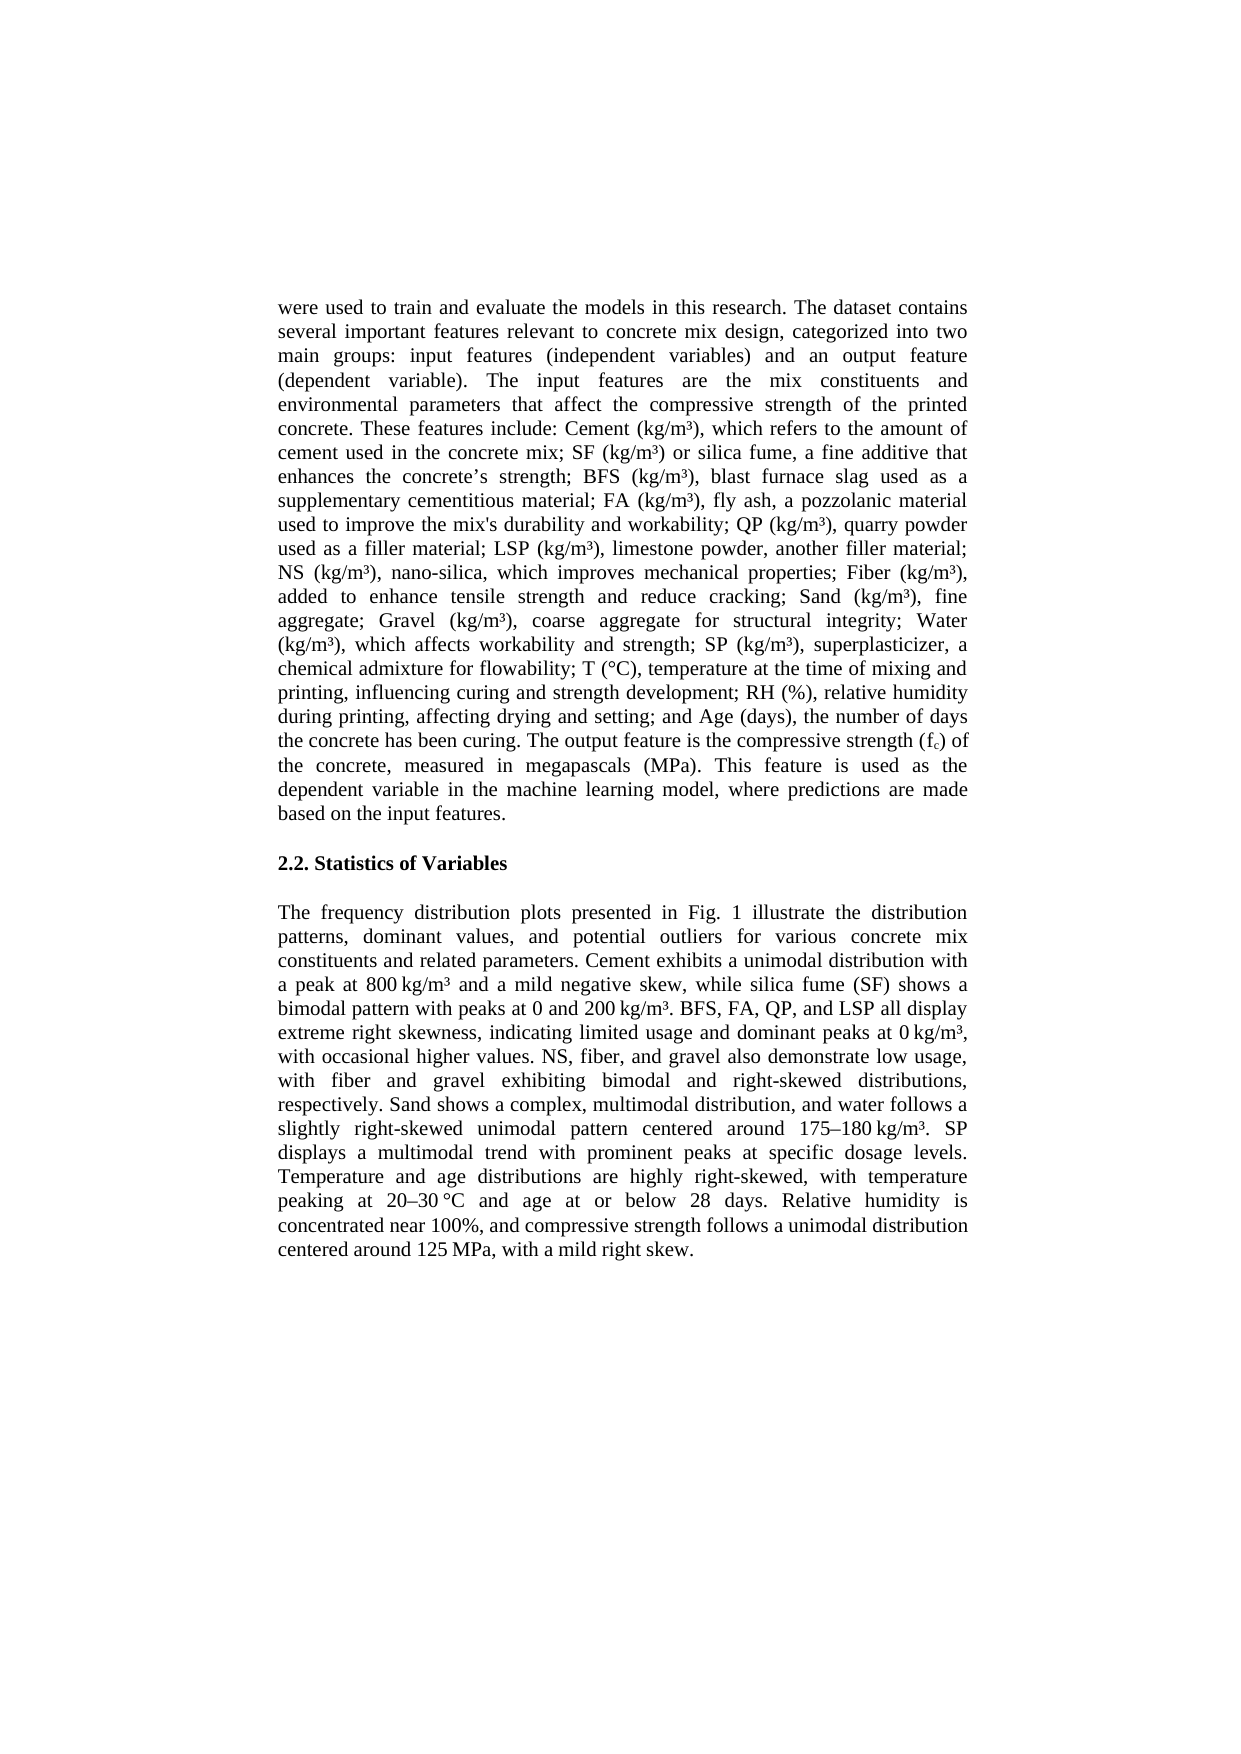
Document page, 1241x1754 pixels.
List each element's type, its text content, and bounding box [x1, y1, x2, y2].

text 2.2. Statistics of Variables [278, 850, 968, 875]
text The frequency distribution plots presented in Fig. 1 illustrate the distribution patterns, dominant values, and potential outliers for various concrete mix constituents and related parameters. Cement exhibits a unimodal distribution with a peak at 800 kg/m³ and a mild negative skew, while silica fume (SF) shows a bimodal pattern with peaks at 0 and 200 kg/m³. BFS, FA, QP, and LSP all display extreme right skewness, indicating limited usage and dominant peaks at 0 kg/m³, with occasional higher values. NS, fiber, and gravel also demonstrate low usage, with fiber and gravel exhibiting bimodal and right-skewed distributions, respectively. Sand shows a complex, multimodal distribution, and water follows a slightly right-skewed unimodal pattern centered around 175–180 kg/m³. SP displays a multimodal trend with prominent peaks at specific dosage levels. Temperature and age distributions are highly right-skewed, with temperature peaking at 20–30 °C and age at or below 28 days. Relative humidity is concentrated near 100%, and compressive strength follows a unimodal distribution centered around 125 MPa, with a mild right skew. [278, 900, 968, 1261]
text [278, 295, 968, 825]
